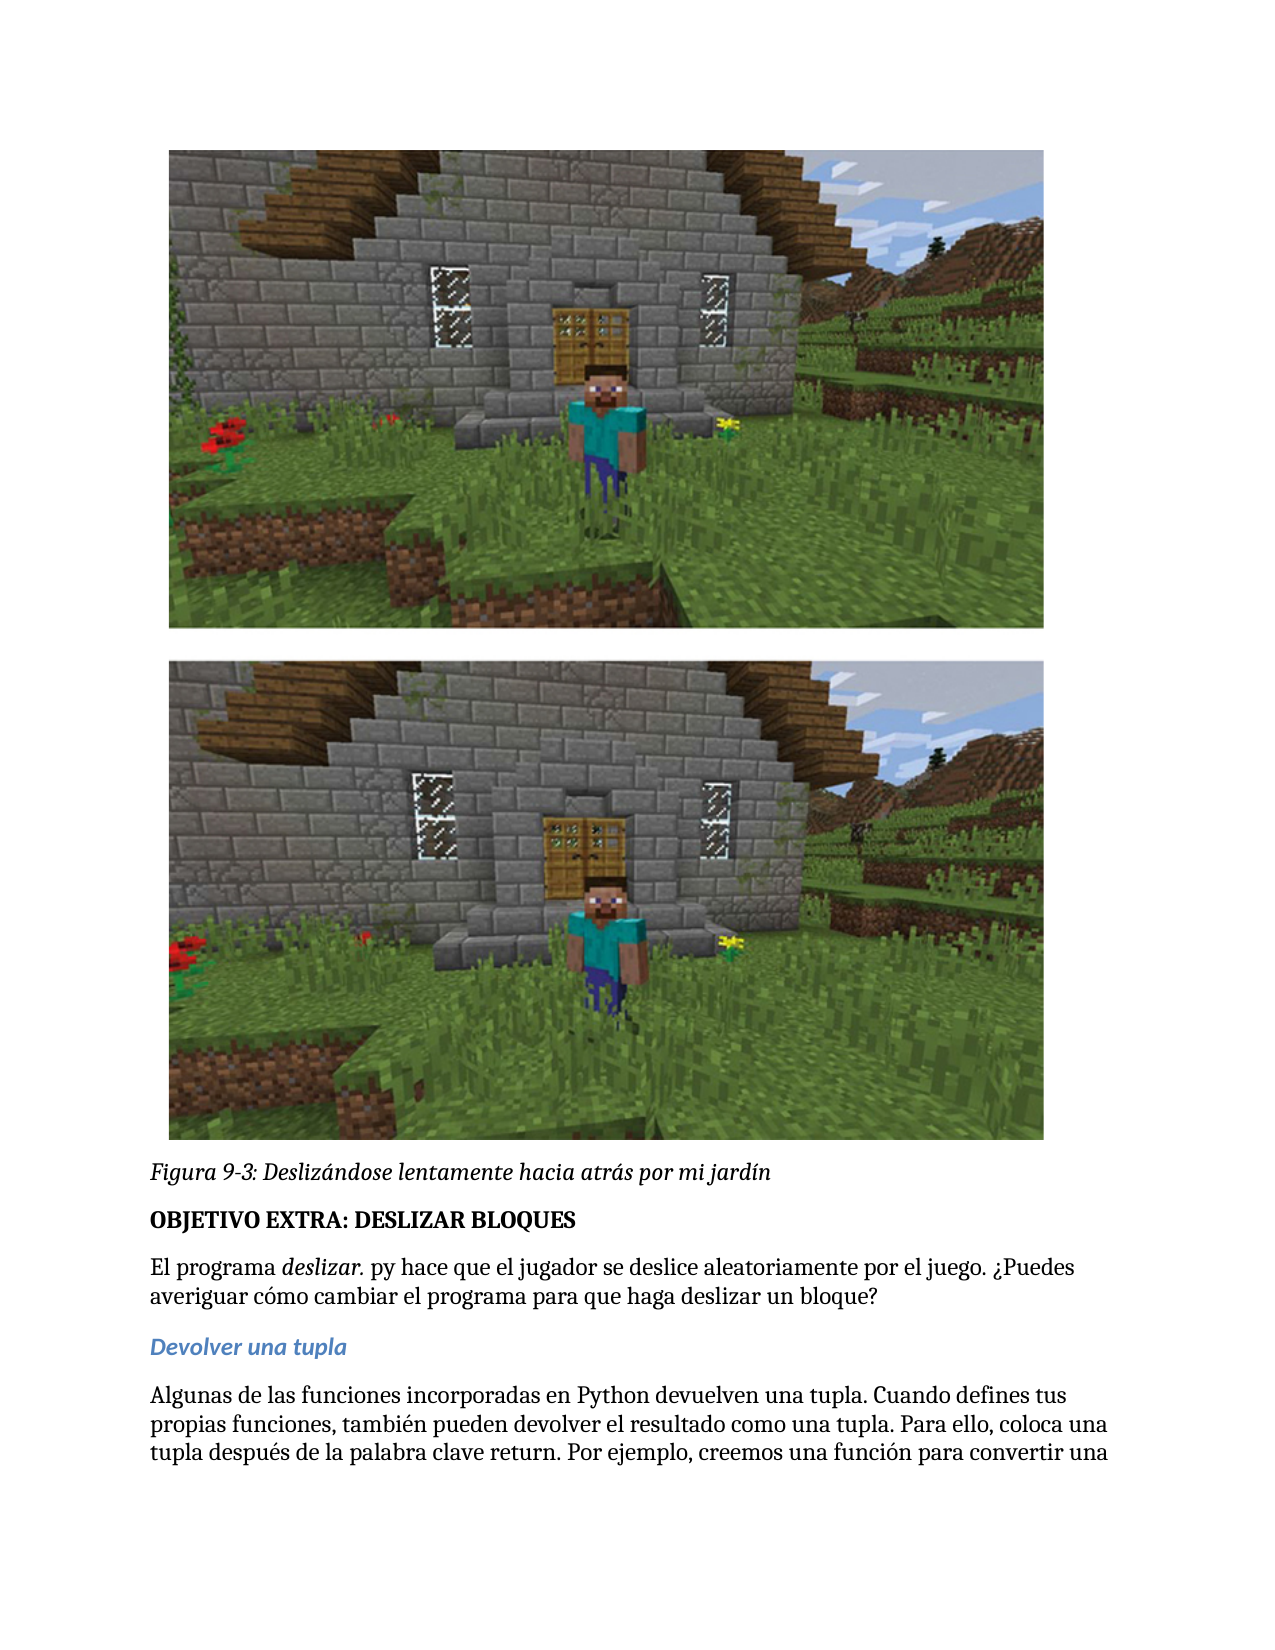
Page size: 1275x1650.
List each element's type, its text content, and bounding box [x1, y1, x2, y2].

text Figura 9-3: Deslizándose lentamente hacia atrás por mi jardín [150, 1158, 1125, 1187]
text El programa deslizar. py hace que el jugador se deslice aleatoriamente por el juego. ¿Puedes averiguar cómo cambiar el programa para que haga deslizar un bloque? [150, 1253, 1125, 1311]
picture [168, 150, 1044, 1140]
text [150, 1381, 1125, 1467]
subtitle Devolver una tupla [150, 1331, 1125, 1362]
text OBJETIVO EXTRA: DESLIZAR BLOQUES [150, 1206, 1125, 1234]
